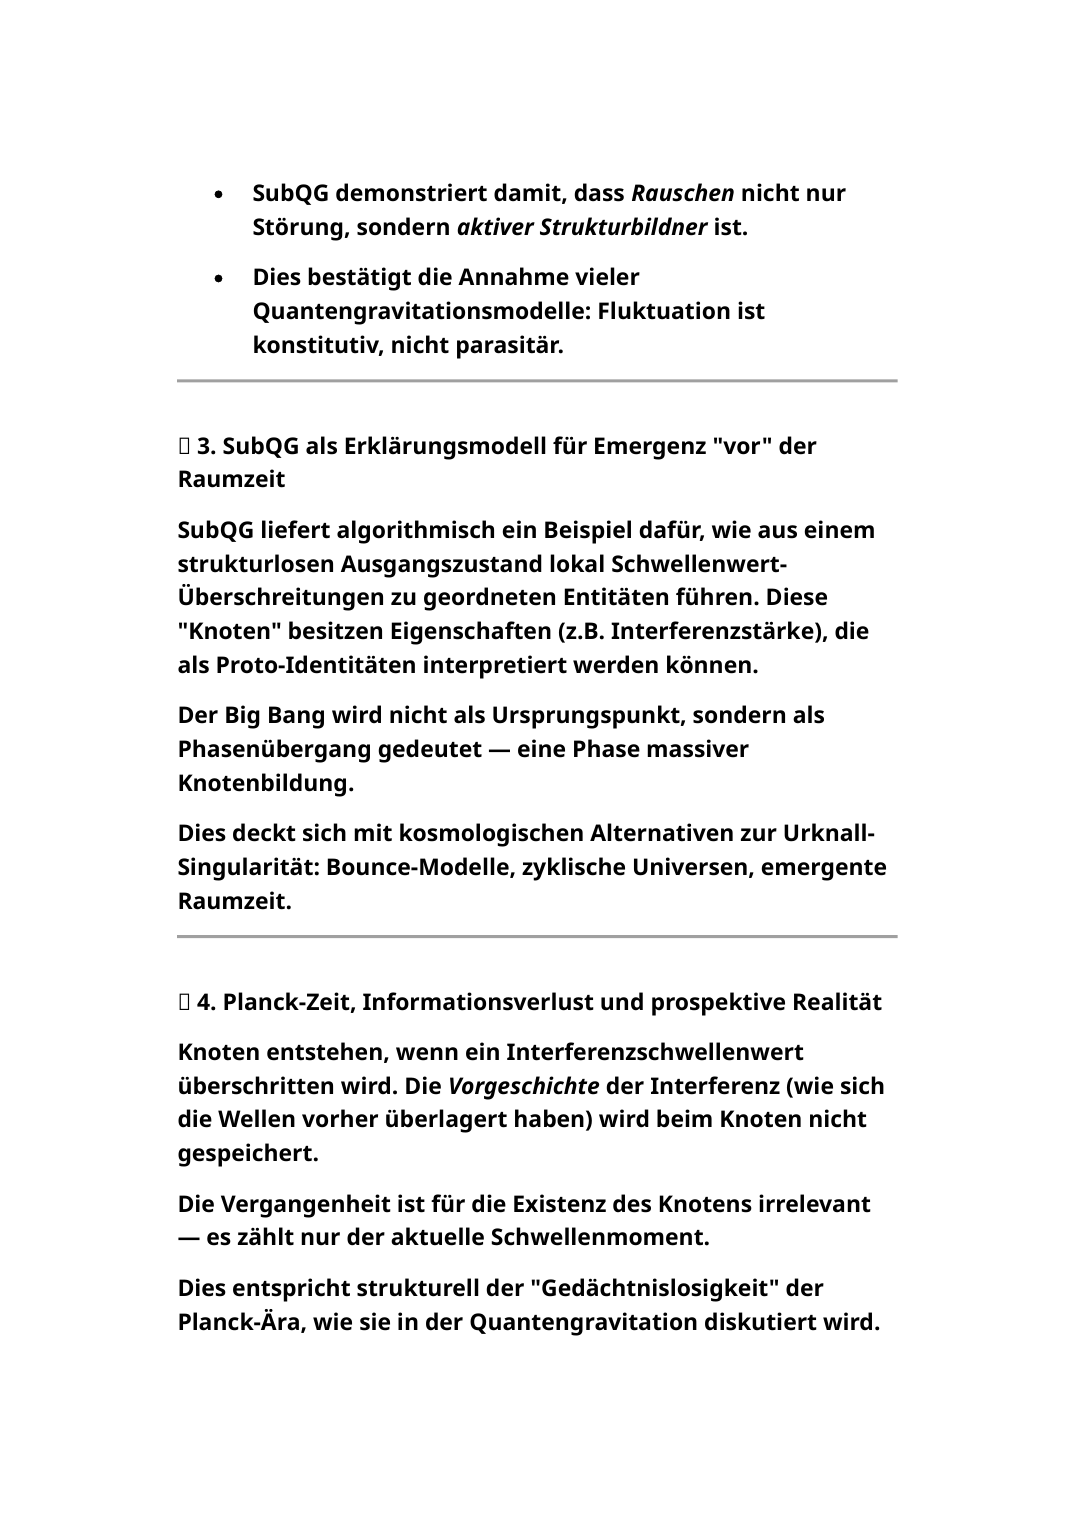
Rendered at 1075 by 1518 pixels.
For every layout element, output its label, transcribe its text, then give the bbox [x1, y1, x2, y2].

text Der Big Bang wird nicht als Ursprungspunkt, sondern als Phasenübergang gedeutet — eine Phase massiver Knotenbildung. [177, 699, 898, 798]
text 🔁 4. Planck-Zeit, Informationsverlust und prospektive Realität [177, 986, 898, 1017]
text Knoten entstehen, wenn ein Interferenzschwellenwert überschritten wird. Die Vorgeschichte der Interferenz (wie sich die Wellen vorher überlagert haben) wird beim Knoten nicht gespeichert. [177, 1036, 898, 1168]
text Dies deckt sich mit kosmologischen Alternativen zur Urknall-Singularität: Bounce-Modelle, zyklische Universen, emergente Raumzeit. [177, 817, 898, 916]
text SubQG liefert algorithmisch ein Beispiel dafür, wie aus einem strukturlosen Ausgangszustand lokal Schwellenwert-Überschreitungen zu geordneten Entitäten führen. Diese "Knoten" besitzen Eigenschaften (z.B. Interferenzstärke), die als Proto-Identitäten interpretiert werden können. [177, 514, 898, 680]
text Die Vergangenheit ist für die Existenz des Knotens irrelevant — es zählt nur der aktuelle Schwellenmoment. [177, 1188, 898, 1253]
list SubQG demonstriert damit, dass Rauschen nicht nur Störung, sondern aktiver Strukturbildner ist. [215, 177, 898, 242]
list Dies bestätigt die Annahme vieler Quantengravitationsmodelle: Fluktuation ist konstitutiv, nicht parasitär. [215, 261, 898, 360]
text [177, 1272, 898, 1337]
text 🧠 3. SubQG als Erklärungsmodell für Emergenz "vor" der Raumzeit [177, 430, 898, 495]
